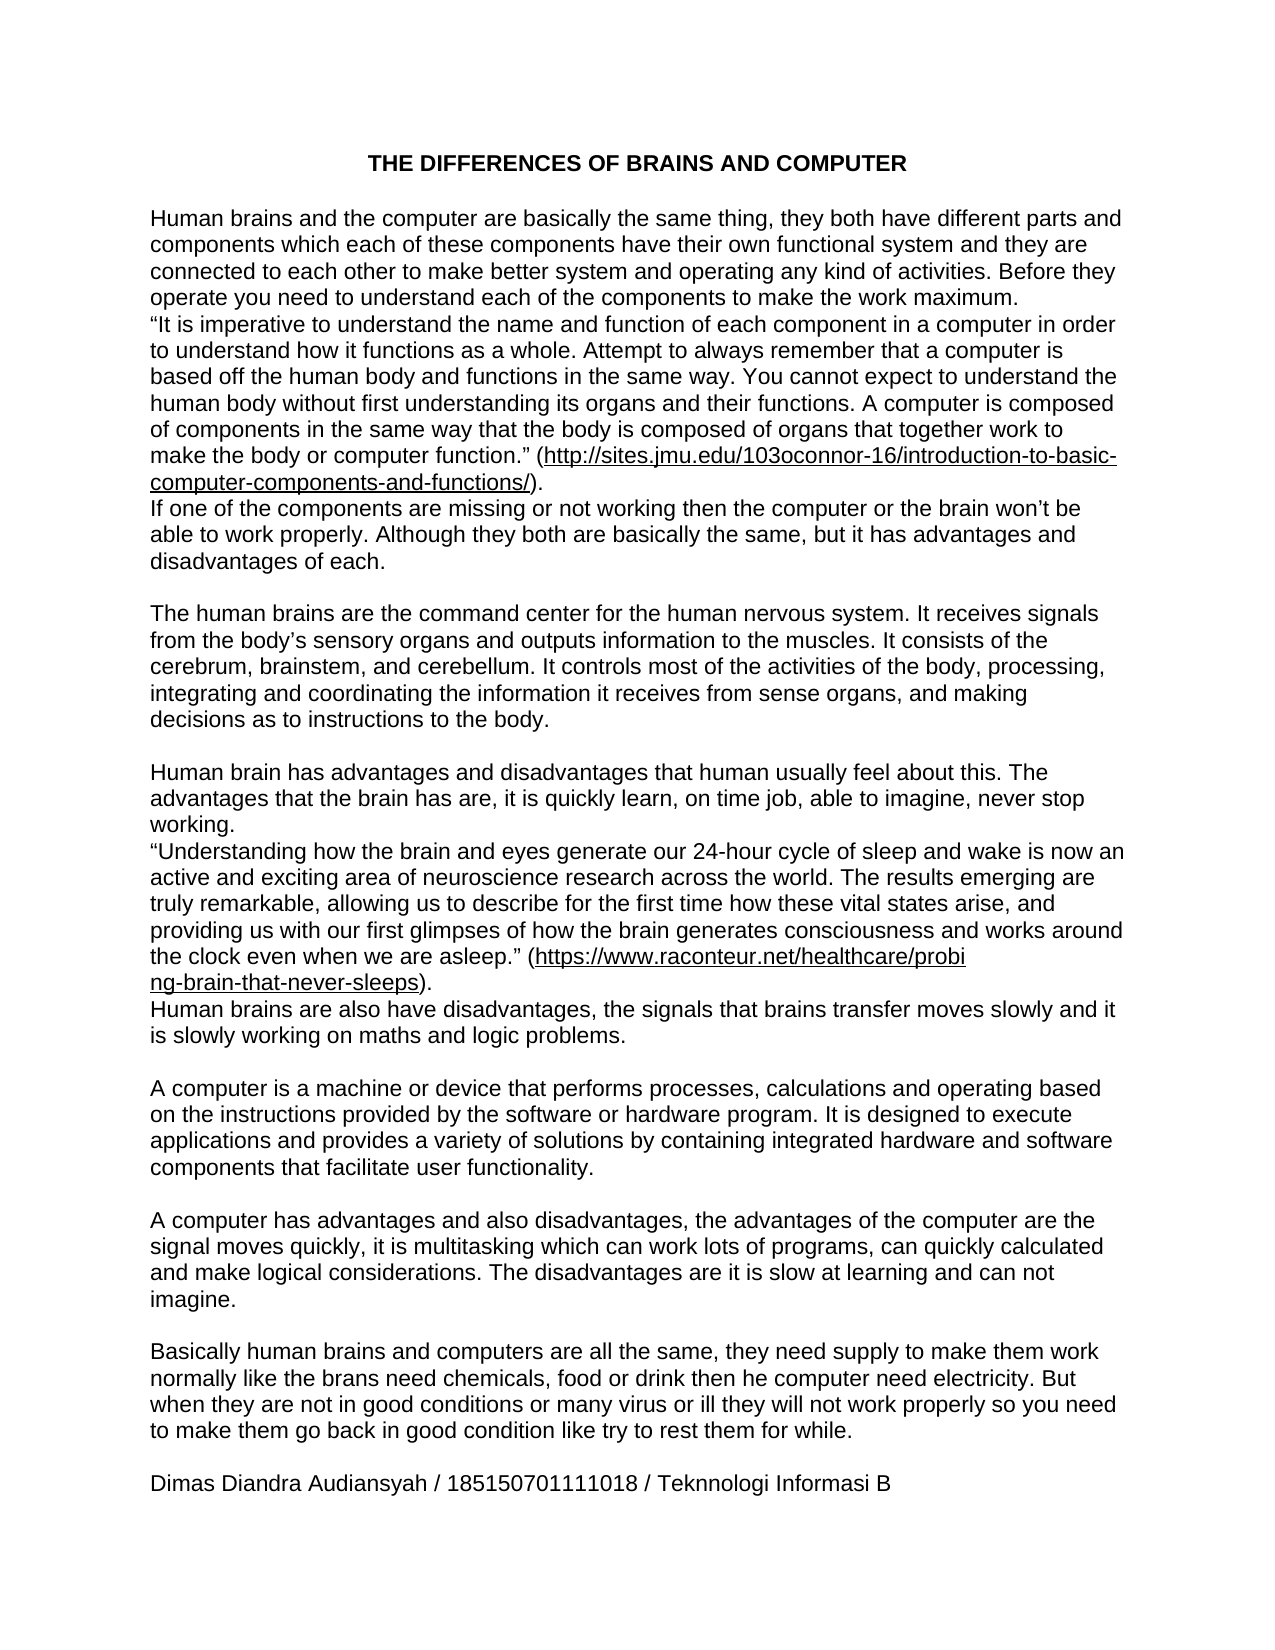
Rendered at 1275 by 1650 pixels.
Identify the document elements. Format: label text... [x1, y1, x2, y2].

text The human brains are the command center for the human nervous system. It receives signals from the body’s sensory organs and outputs information to the muscles. It consists of the cerebrum, brainstem, and cerebellum. It controls most of the activities of the body, processing, integrating and coordinating the information it receives from sense organs, and making decisions as to instructions to the body. [150, 600, 1125, 732]
text “It is imperative to understand the name and function of each component in a computer in order to understand how it functions as a whole. Attempt to always remember that a computer is based off the human body and functions in the same way. You cannot expect to understand the human body without first understanding its organs and their functions. A computer is composed of components in the same way that the body is composed of organs that together work to make the body or computer function.” (http://sites.jmu.edu/103oconnor-16/introduction-to-basic-computer-components-and-functions/). [150, 311, 1125, 495]
text A computer is a machine or device that performs processes, calculations and operating based on the instructions provided by the software or hardware program. It is designed to execute applications and provides a variety of solutions by containing integrated hardware and software components that facilitate user functionality. [150, 1075, 1125, 1180]
text Human brains are also have disadvantages, the signals that brains transfer moves slowly and it is slowly working on maths and logic problems. [150, 996, 1125, 1048]
text ng-brain-that-never-sleeps). [150, 969, 1125, 996]
text Basically human brains and computers are all the same, they need supply to make them work normally like the brans need chemicals, food or drink then he computer need electricity. But when they are not in good conditions or many virus or ill they will not work properly so you need to make them go back in good condition like try to rest them for while. [150, 1338, 1125, 1444]
text A computer has advantages and also disadvantages, the advantages of the computer are the signal moves quickly, it is multitasking which can work lots of programs, can quickly calculated and make logical considerations. The disadvantages are it is slow at learning and can not imagine. [150, 1207, 1125, 1312]
text “Understanding how the brain and eyes generate our 24-hour cycle of sleep and wake is now an active and exciting area of neuroscience research across the world. The results emerging are truly remarkable, allowing us to describe for the first time how these vital states arise, and providing us with our first glimpses of how the brain generates consciousness and works around the clock even when we are asleep.” (https://www.raconteur.net/healthcare/probi [513, 838, 1125, 969]
text Human brain has advantages and disadvantages that human usually feel about this. The advantages that the brain has are, it is quickly learn, on time job, able to imagine, never stop working. [150, 758, 1125, 838]
text If one of the components are missing or not working then the computer or the brain won’t be able to work properly. Although they both are basically the same, but it has advantages and disadvantages of each. [150, 495, 1125, 574]
text Dimas Diandra Audiansyah / 185150701111018 / Teknnologi Informasi B [150, 1470, 1125, 1496]
text THE DIFFERENCES OF BRAINS AND COMPUTER [150, 150, 1125, 176]
text Human brains and the computer are basically the same thing, they both have different parts and components which each of these components have their own functional system and they are connected to each other to make better system and operating any kind of activities. Before they operate you need to understand each of the components to make the work maximum. [150, 205, 1125, 311]
